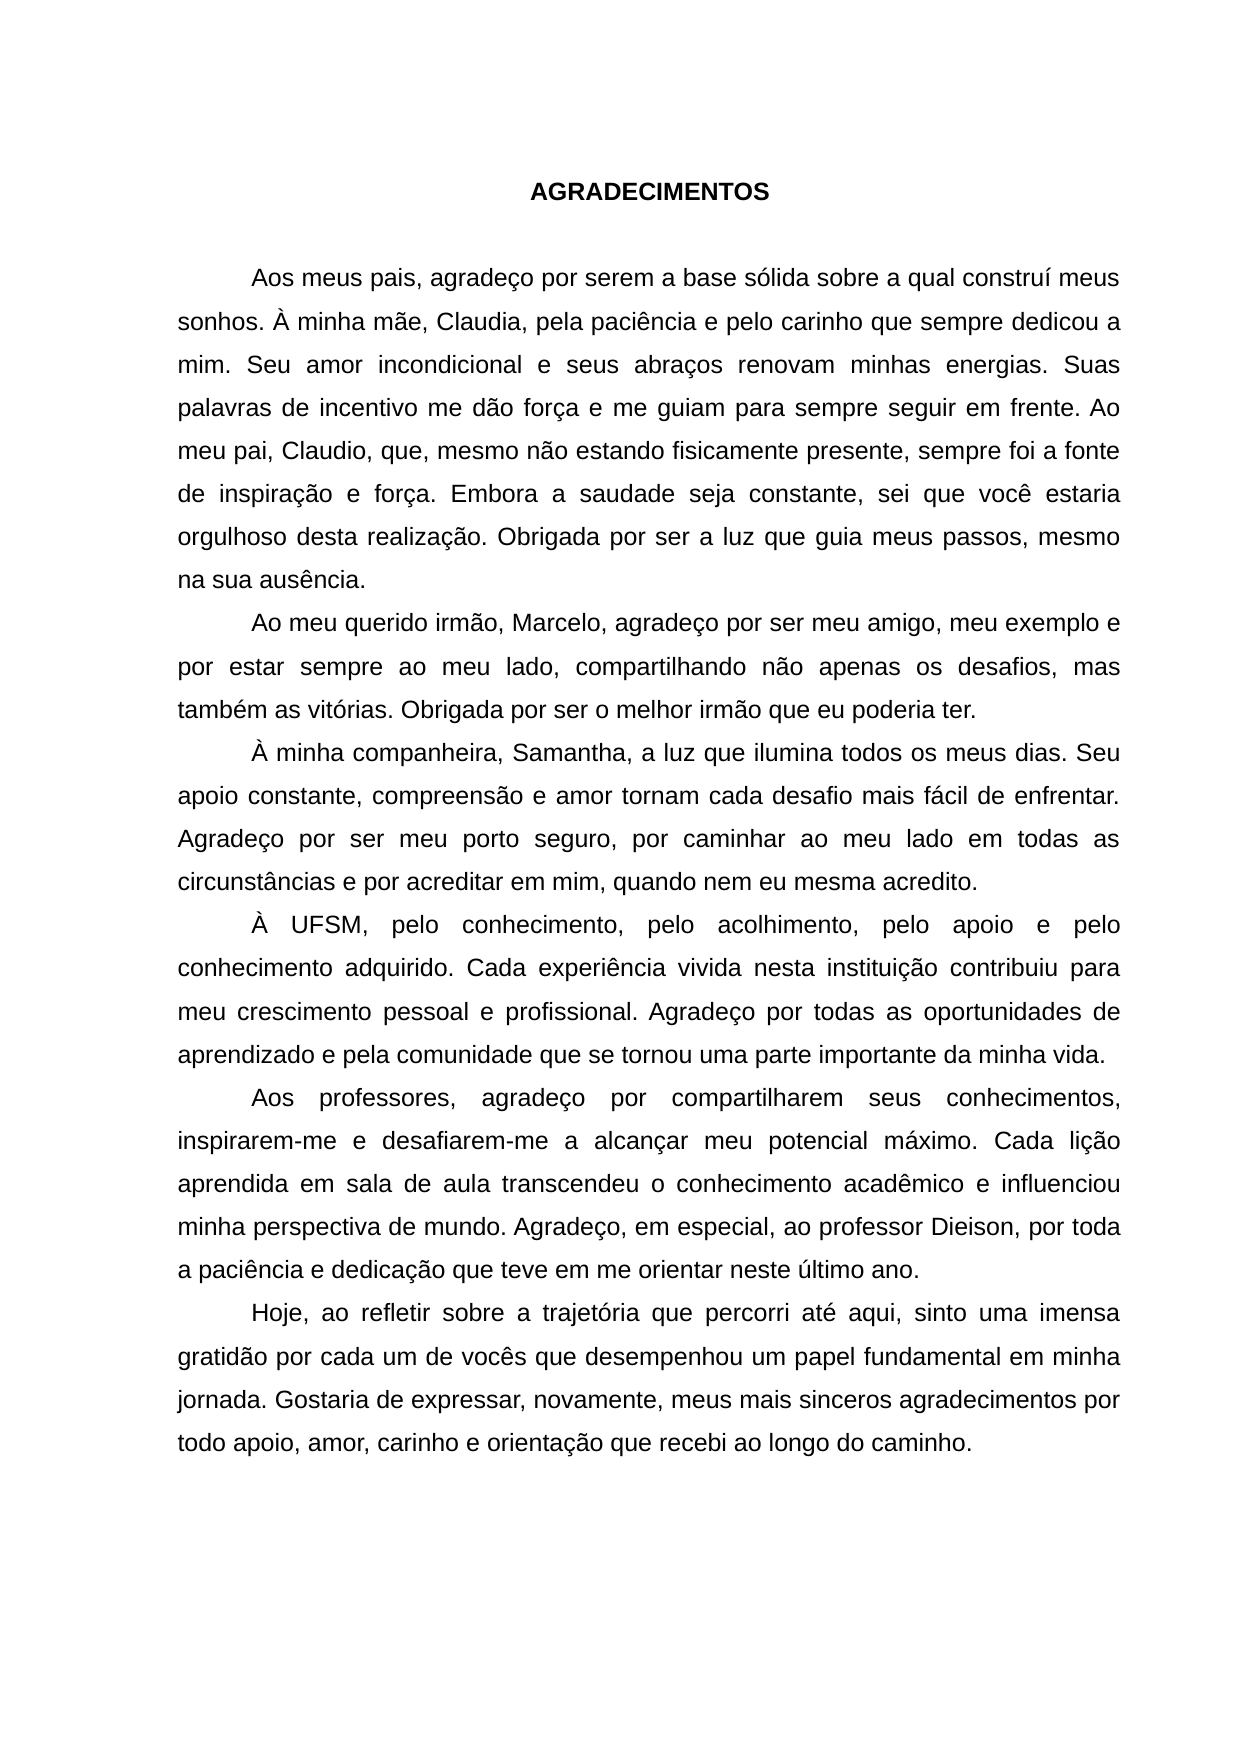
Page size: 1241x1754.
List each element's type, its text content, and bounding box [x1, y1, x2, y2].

text Hoje, ao refletir sobre a trajetória que percorri até aqui, sinto uma imensa gratidão por cada um de vocês que desempenhou um papel fundamental em minha jornada. Gostaria de expressar, novamente, meus mais sinceros agradecimentos por todo apoio, amor, carinho e orientação que recebi ao longo do caminho. [177, 1298, 1122, 1457]
text À minha companheira, Samantha, a luz que ilumina todos os meus dias. Seu apoio constante, compreensão e amor tornam cada desafio mais fácil de enfrentar. Agradeço por ser meu porto seguro, por caminhar ao meu lado em todas as circunstâncias e por acreditar em mim, quando nem eu mesma acredito. [177, 738, 1122, 896]
text AGRADECIMENTOS [177, 177, 1122, 206]
text À UFSM, pelo conhecimento, pelo acolhimento, pelo apoio e pelo conhecimento adquirido. Cada experiência vivida nesta instituição contribuiu para meu crescimento pessoal e profissional. Agradeço por todas as oportunidades de aprendizado e pela comunidade que se tornou uma parte importante da minha vida. [177, 910, 1122, 1068]
text Aos professores, agradeço por compartilharem seus conhecimentos, inspirarem-me e desafiarem-me a alcançar meu potencial máximo. Cada lição aprendida em sala de aula transcendeu o conhecimento acadêmico e influenciou minha perspectiva de mundo. Agradeço, em especial, ao professor Dieison, por toda a paciência e dedicação que teve em me orientar neste último ano. [177, 1083, 1122, 1284]
text Aos meus pais, agradeço por serem a base sólida sobre a qual construí meus sonhos. À minha mãe, Claudia, pela paciência e pelo carinho que sempre dedicou a mim. Seu amor incondicional e seus abraços renovam minhas energias. Suas palavras de incentivo me dão força e me guiam para sempre seguir em frente. Ao meu pai, Claudio, que, mesmo não estando fisicamente presente, sempre foi a fonte de inspiração e força. Embora a saudade seja constante, sei que você estaria orgulhoso desta realização. Obrigada por ser a luz que guia meus passos, mesmo na sua ausência. [177, 263, 1122, 594]
text Ao meu querido irmão, Marcelo, agradeço por ser meu amigo, meu exemplo e por estar sempre ao meu lado, compartilhando não apenas os desafios, mas também as vitórias. Obrigada por ser o melhor irmão que eu poderia ter. [177, 608, 1122, 723]
